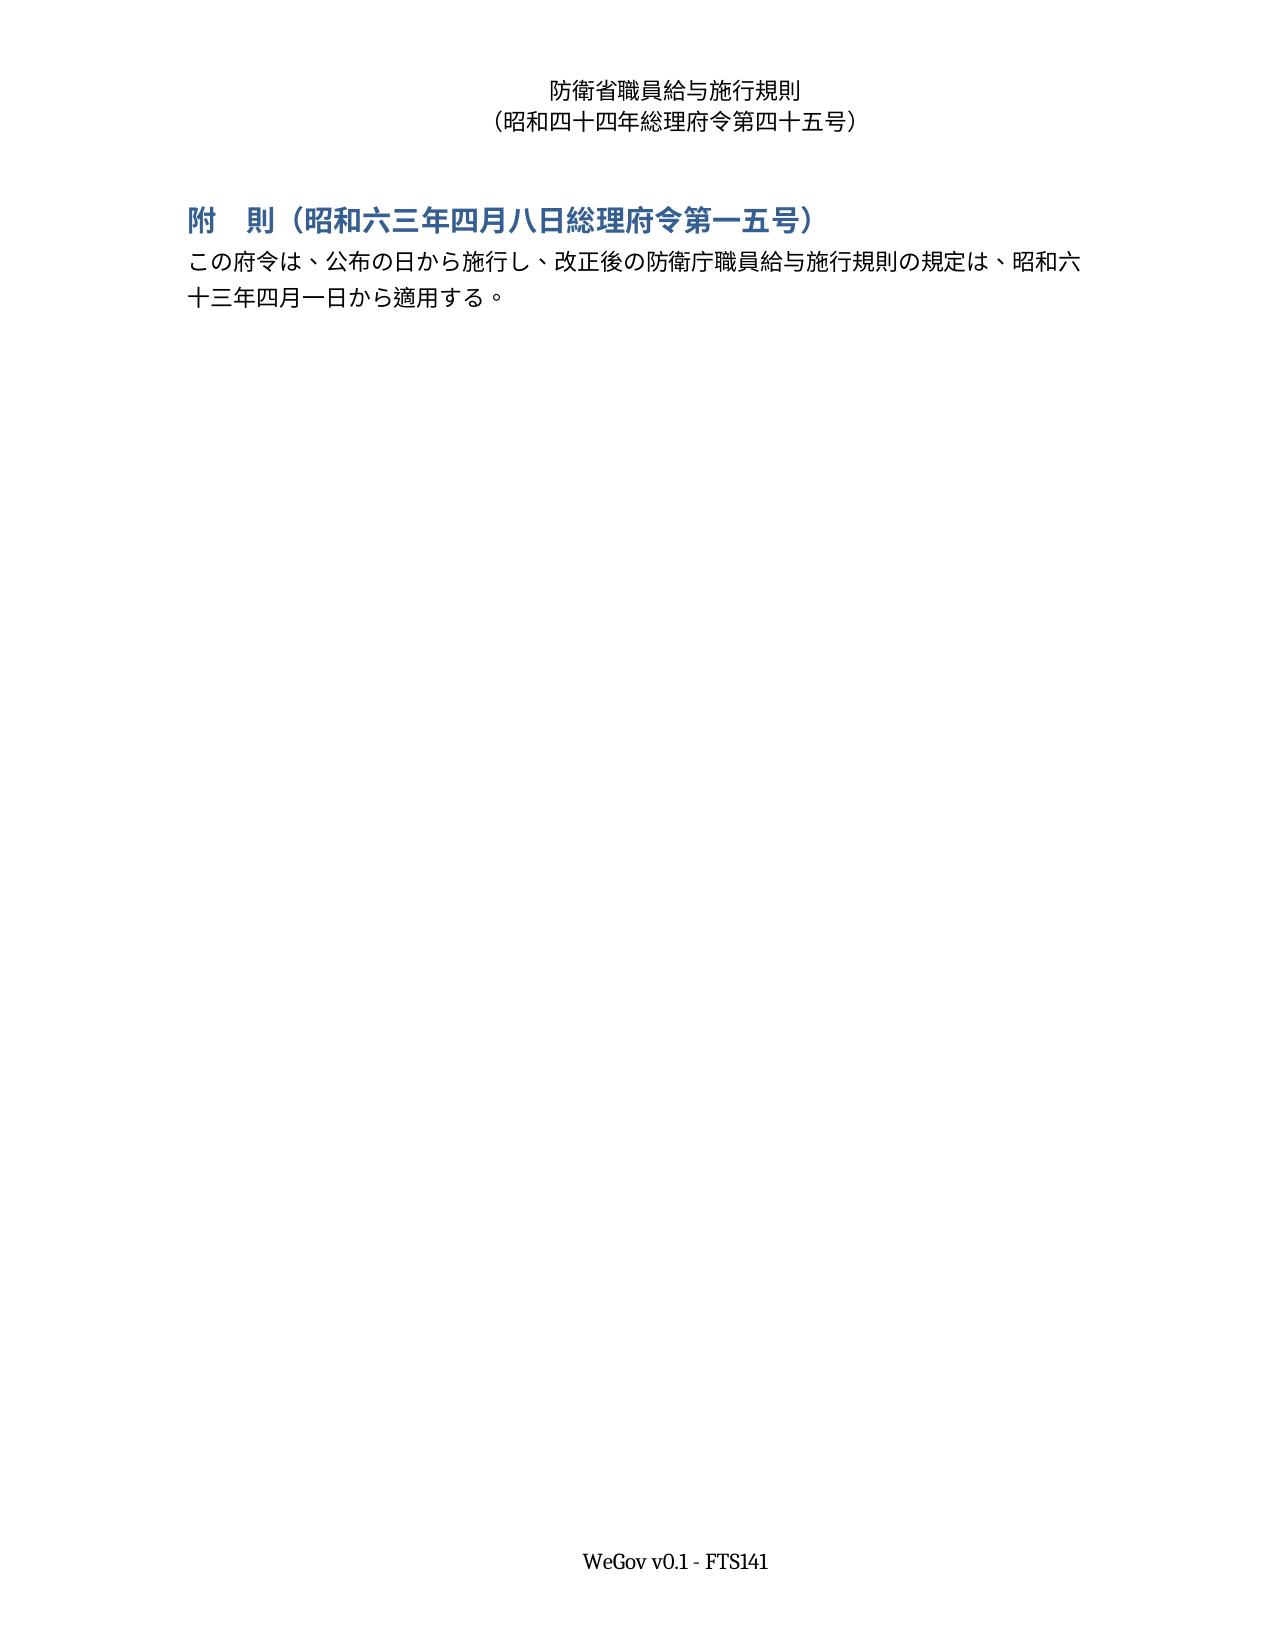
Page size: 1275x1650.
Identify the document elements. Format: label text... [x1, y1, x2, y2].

text この府令は、公布の日から施行し、改正後の防衛庁職員給与施行規則の規定は、昭和六十三年四月一日から適用する。 [187, 246, 1087, 313]
subtitle 附 則（昭和六三年四月八日総理府令第一五号） [187, 200, 1087, 240]
